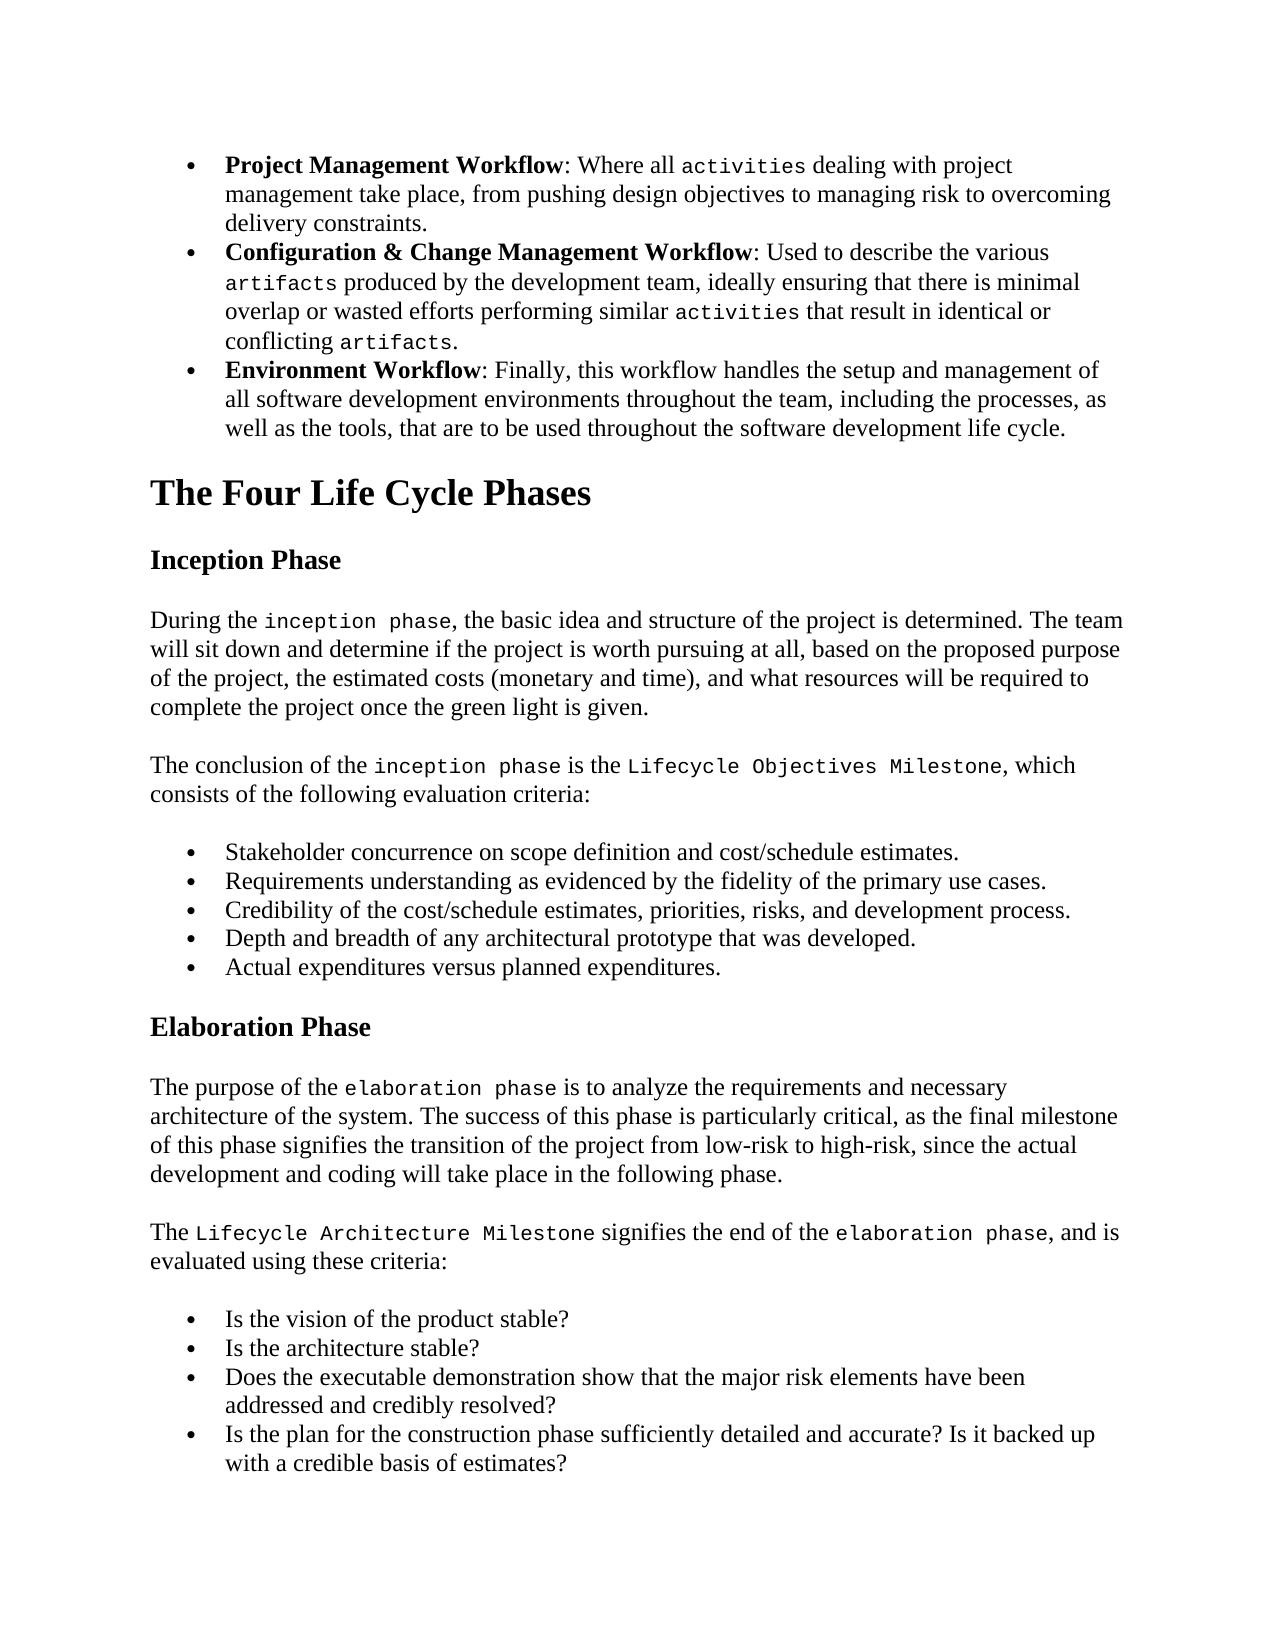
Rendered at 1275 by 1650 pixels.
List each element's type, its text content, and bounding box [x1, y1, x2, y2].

list Configuration & Change Management Workflow: Used to describe the various artifacts produced by the development team, ideally ensuring that there is minimal overlap or wasted efforts performing similar activities that result in identical or conflicting artifacts. [187, 237, 1125, 355]
list Does the executable demonstration show that the major risk elements have been addressed and credibly resolved? [187, 1362, 1125, 1419]
list Is the architecture stable? [187, 1333, 1125, 1362]
text Elaboration Phase [150, 1010, 1125, 1042]
text During the inception phase, the basic idea and structure of the project is determined. The team will sit down and determine if the project is worth pursuing at all, based on the proposed purpose of the project, the estimated costs (monetary and time), and what resources will be required to complete the project once the green light is given. [150, 605, 1125, 721]
list Is the vision of the product stable? [187, 1304, 1125, 1333]
text The conclusion of the inception phase is the Lifecycle Objectives Milestone, which consists of the following evaluation criteria: [150, 750, 1125, 808]
text The Lifecycle Architecture Milestone signifies the end of the elaboration phase, and is evaluated using these criteria: [150, 1217, 1125, 1275]
text The Four Life Cycle Phases [150, 471, 1125, 514]
text Inception Phase [150, 543, 1125, 576]
list Project Management Workflow: Where all activities dealing with project management take place, from pushing design objectives to managing risk to overcoming delivery constraints. [187, 150, 1125, 237]
list Stakeholder concurrence on scope definition and cost/schedule estimates. [187, 837, 1125, 866]
list Actual expenditures versus planned expenditures. [187, 952, 1125, 981]
list Environment Workflow: Finally, this workflow handles the setup and management of all software development environments throughout the team, including the processes, as well as the tools, that are to be used throughout the software development life cycle. [187, 355, 1125, 442]
text The purpose of the elaboration phase is to analyze the requirements and necessary architecture of the system. The success of this phase is particularly critical, as the final milestone of this phase signifies the transition of the project from low-risk to high-risk, since the actual development and coding will take place in the following phase. [150, 1072, 1125, 1187]
list Credibility of the cost/schedule estimates, priorities, risks, and development process. [187, 895, 1125, 923]
list Depth and breadth of any architectural prototype that was developed. [187, 923, 1125, 952]
list Requirements understanding as evidenced by the fidelity of the primary use cases. [187, 866, 1125, 895]
list Is the plan for the construction phase sufficiently detailed and accurate? Is it backed up with a credible basis of estimates? [187, 1419, 1125, 1477]
